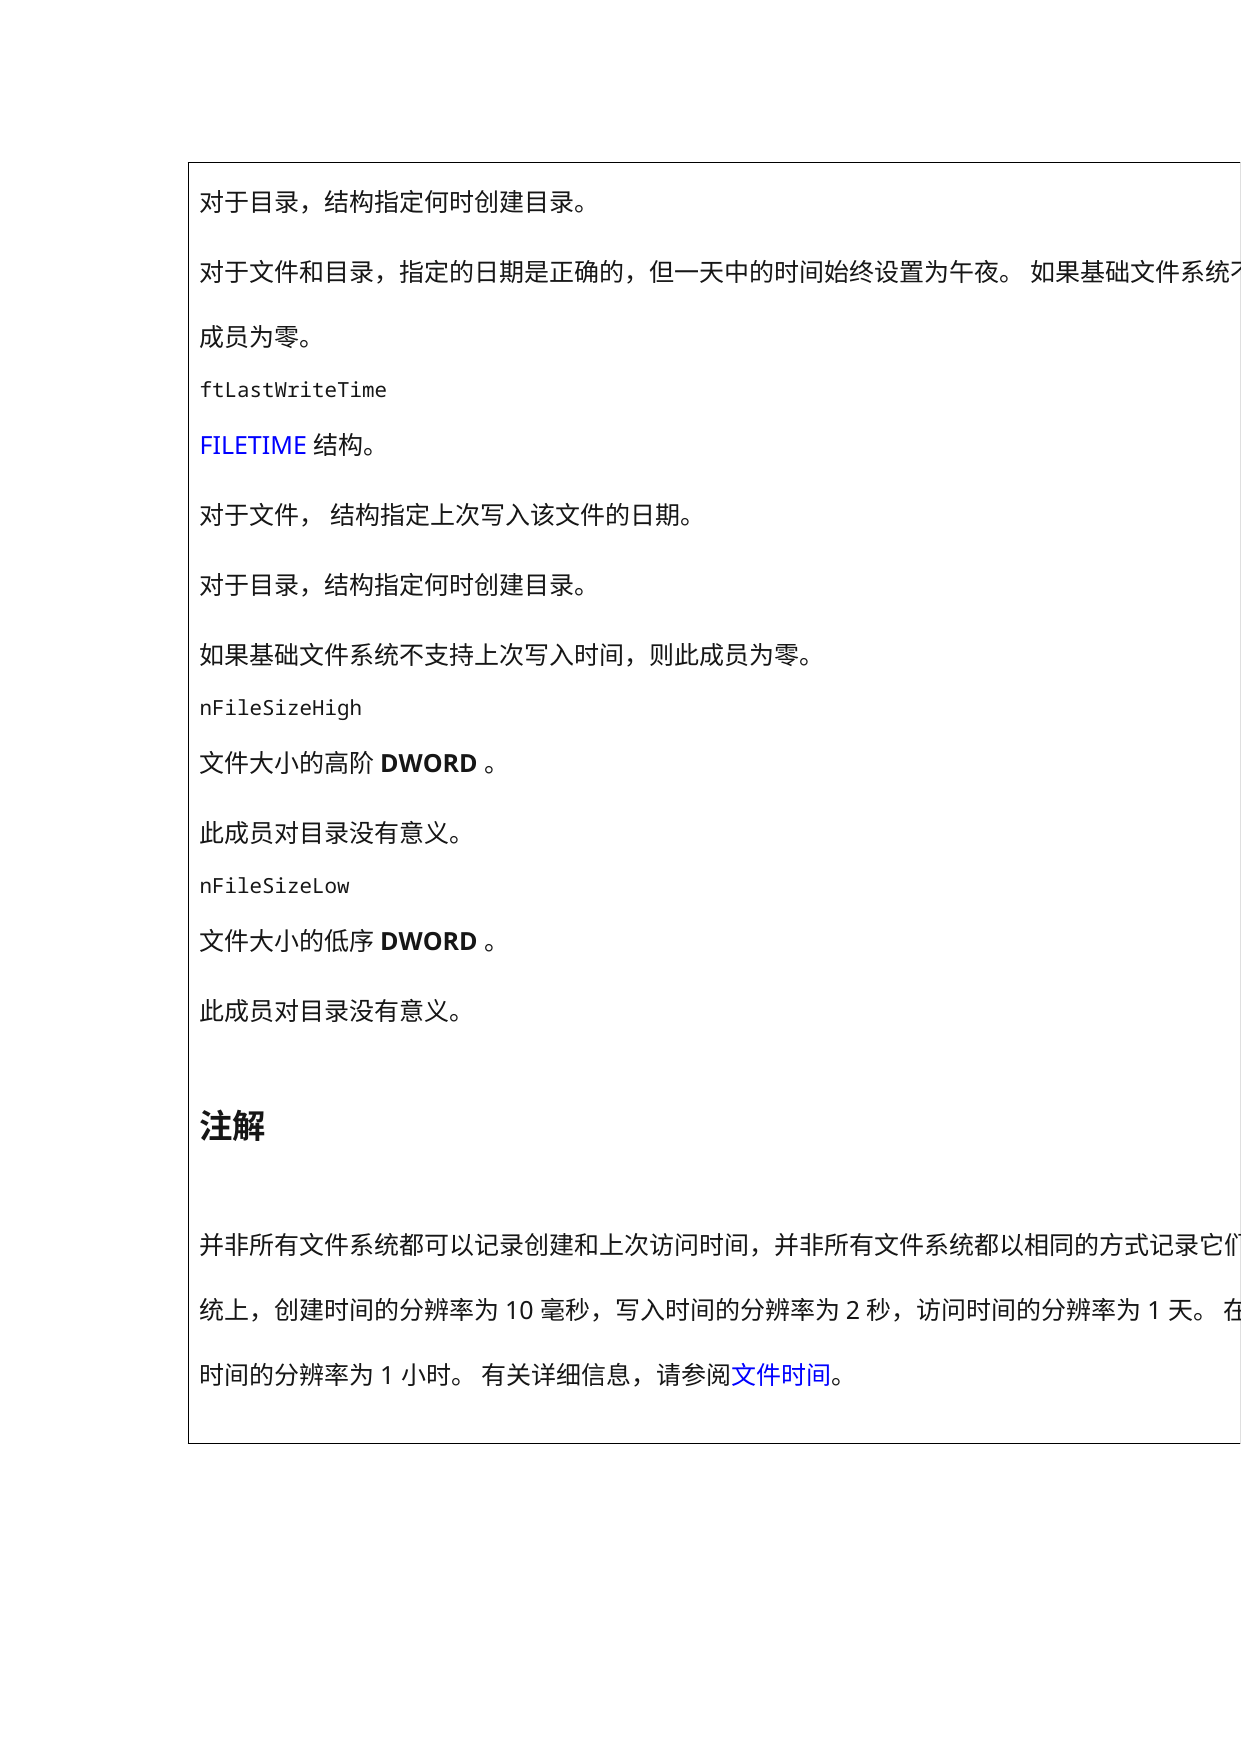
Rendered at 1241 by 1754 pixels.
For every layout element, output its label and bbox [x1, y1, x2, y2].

table_header [189, 163, 1240, 1443]
